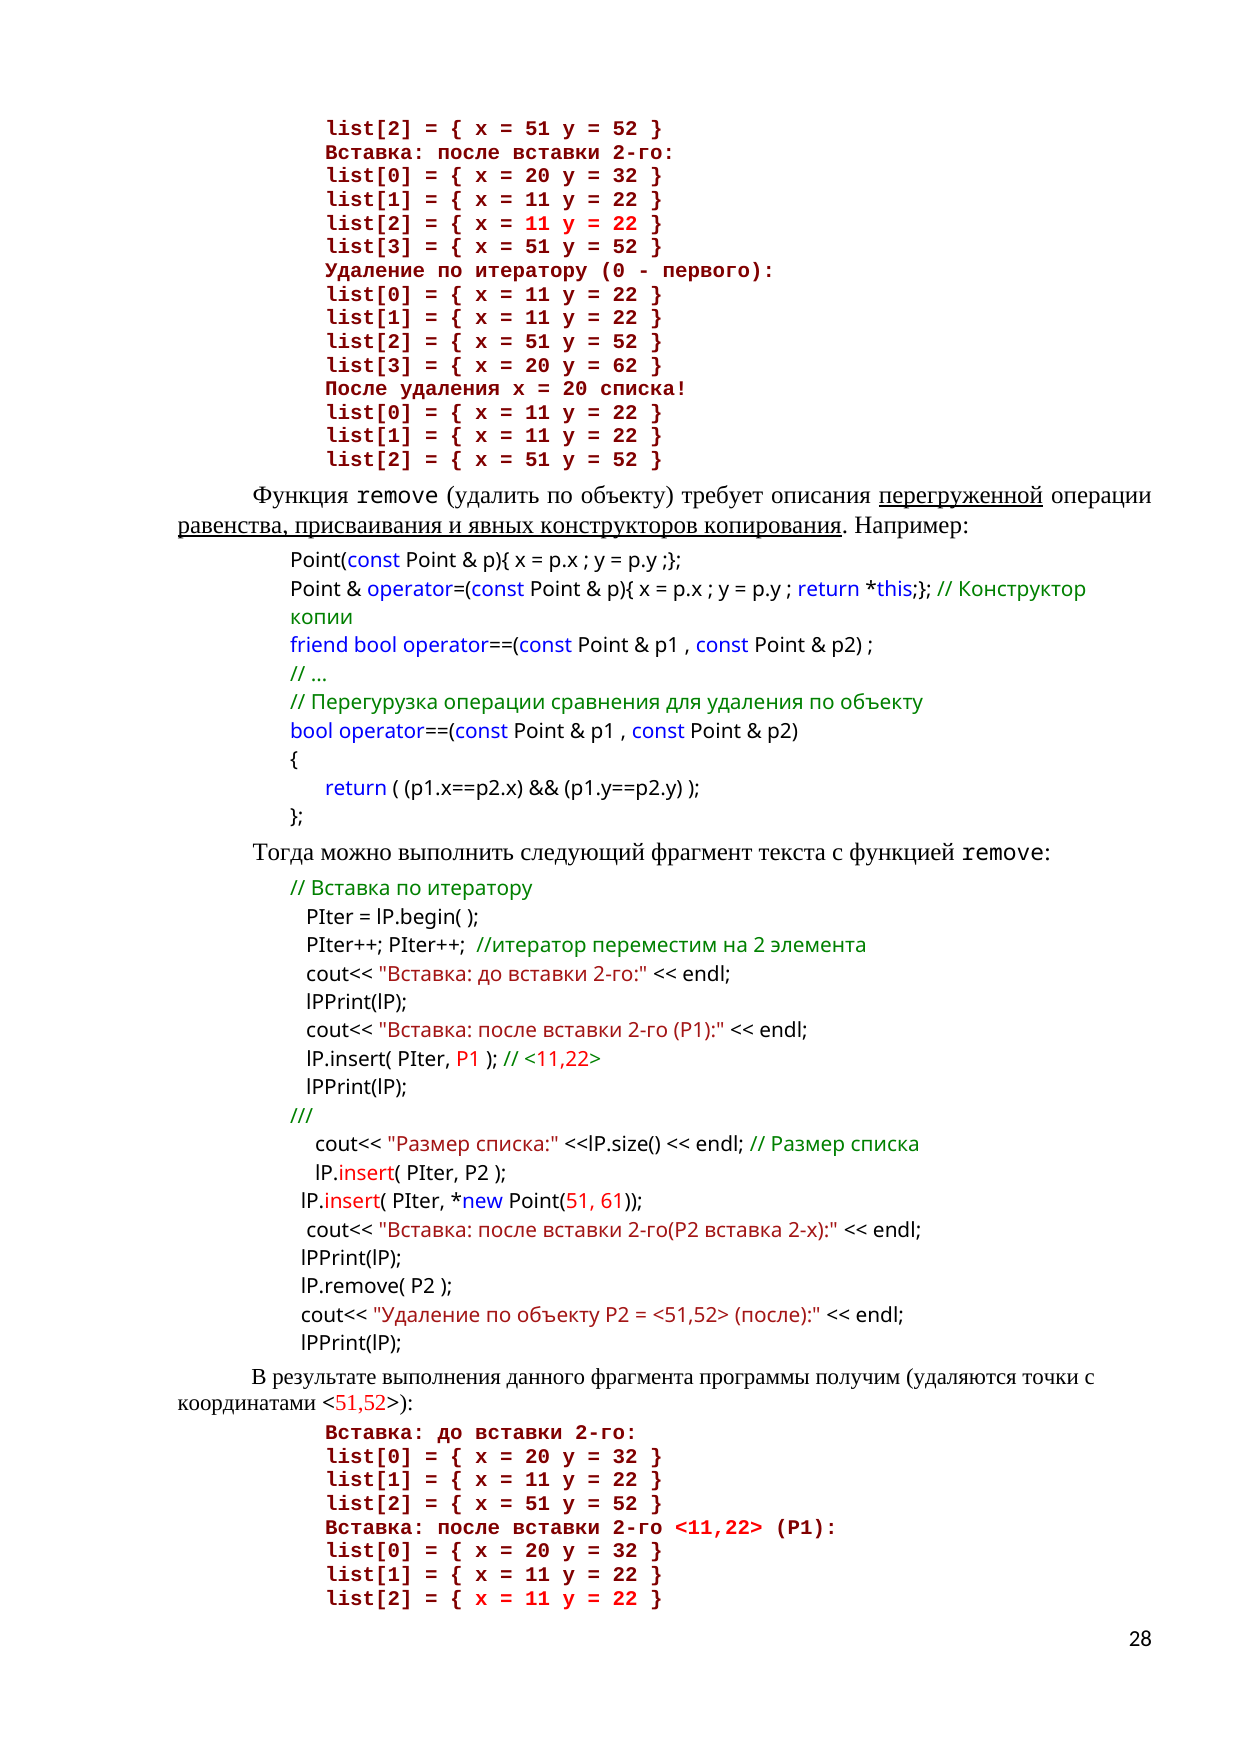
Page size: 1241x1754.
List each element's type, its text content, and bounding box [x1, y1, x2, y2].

text Тогда можно выполнить следующий фрагмент текста с функцией remove: [177, 836, 1152, 867]
text list[1] = { x = 11 y = 22 } [325, 1564, 1152, 1588]
text list[0] = { x = 20 y = 32 } [325, 1446, 1152, 1469]
text PIter++; PIter++; //итератор переместим на 2 элемента [290, 930, 1152, 959]
text lP.insert( PIter, P1 ); // <11,22> [290, 1044, 1152, 1072]
text PIter = lP.begin( ); [290, 902, 1152, 930]
text Вставка: после вставки 2-го: [325, 142, 1152, 165]
text }; [290, 801, 1152, 830]
text friend bool operator==(const Point & p1 , const Point & p2) ; [290, 631, 1152, 659]
text lP.insert( PIter, *new Point(51, 61)); [290, 1186, 1152, 1215]
text list[2] = { x = 51 y = 52 } [325, 331, 1152, 354]
text list[2] = { x = 51 y = 52 } [325, 118, 1152, 142]
text // Вставка по итератору [290, 873, 1152, 902]
text list[2] = { x = 51 y = 52 } [325, 1493, 1152, 1517]
text list[0] = { x = 11 y = 22 } [325, 284, 1152, 307]
text list[0] = { x = 11 y = 22 } [325, 402, 1152, 426]
text list[1] = { x = 11 y = 22 } [325, 307, 1152, 331]
text После удаления x = 20 списка! [325, 378, 1152, 402]
text cout<< "Вставка: после вставки 2-го(P2 вставка 2-x):" << endl; [290, 1215, 1152, 1243]
text list[2] = { x = 11 y = 22 } [325, 213, 1152, 236]
text cout<< "Удаление по объекту P2 = <51,52> (после):" << endl; [290, 1300, 1152, 1328]
text Point(const Point & p){ x = p.x ; y = p.y ;}; [290, 545, 1152, 574]
text list[3] = { x = 51 y = 52 } [325, 236, 1152, 260]
text lPPrint(lP); [290, 1072, 1152, 1101]
text list[0] = { x = 20 y = 32 } [325, 165, 1152, 189]
text { [290, 744, 1152, 773]
text lPPrint(lP); [290, 1243, 1152, 1272]
text // Перегурузка операции сравнения для удаления по объекту [290, 687, 1152, 716]
text /// [290, 1101, 1152, 1129]
text lPPrint(lP); [290, 987, 1152, 1016]
text Вставка: после вставки 2-го <11,22> (P1): [325, 1517, 1152, 1540]
text cout<< "Размер списка:" <<lP.size() << endl; // Размер списка [315, 1129, 1152, 1158]
text Point & operator=(const Point & p){ x = p.x ; y = p.y ; return *this;}; // Конструктор копии [290, 574, 1152, 631]
text list[1] = { x = 11 y = 22 } [325, 189, 1152, 213]
text lPPrint(lP); [290, 1328, 1152, 1357]
text Удаление по итератору (0 - первого): [325, 260, 1152, 284]
text cout<< "Вставка: после вставки 2-го (P1):" << endl; [290, 1016, 1152, 1044]
text list[1] = { x = 11 y = 22 } [325, 1469, 1152, 1493]
text Функция remove (удалить по объекту) требует описания перегруженной операции равенства, присваивания и явных конструкторов копирования. Например: [177, 479, 1152, 539]
text list[0] = { x = 20 y = 32 } [325, 1540, 1152, 1564]
text list[3] = { x = 20 y = 62 } [325, 354, 1152, 378]
text return ( (p1.x==p2.x) && (p1.y==p2.y) ); [290, 773, 1152, 801]
text lP.remove( P2 ); [290, 1272, 1152, 1300]
text bool operator==(const Point & p1 , const Point & p2) [290, 716, 1152, 744]
text list[1] = { x = 11 y = 22 } [325, 426, 1152, 449]
text Вставка: до вставки 2-го: [325, 1422, 1152, 1446]
text list[2] = { x = 51 y = 52 } [325, 449, 1152, 473]
text В результате выполнения данного фрагмента программы получим (удаляются точки с координатами <51,52>): [177, 1363, 1152, 1416]
text list[2] = { x = 11 y = 22 } [325, 1588, 1152, 1611]
text // … [290, 659, 1152, 687]
text cout<< "Вставка: до вставки 2-го:" << endl; [290, 959, 1152, 987]
text lP.insert( PIter, P2 ); [315, 1158, 1152, 1186]
